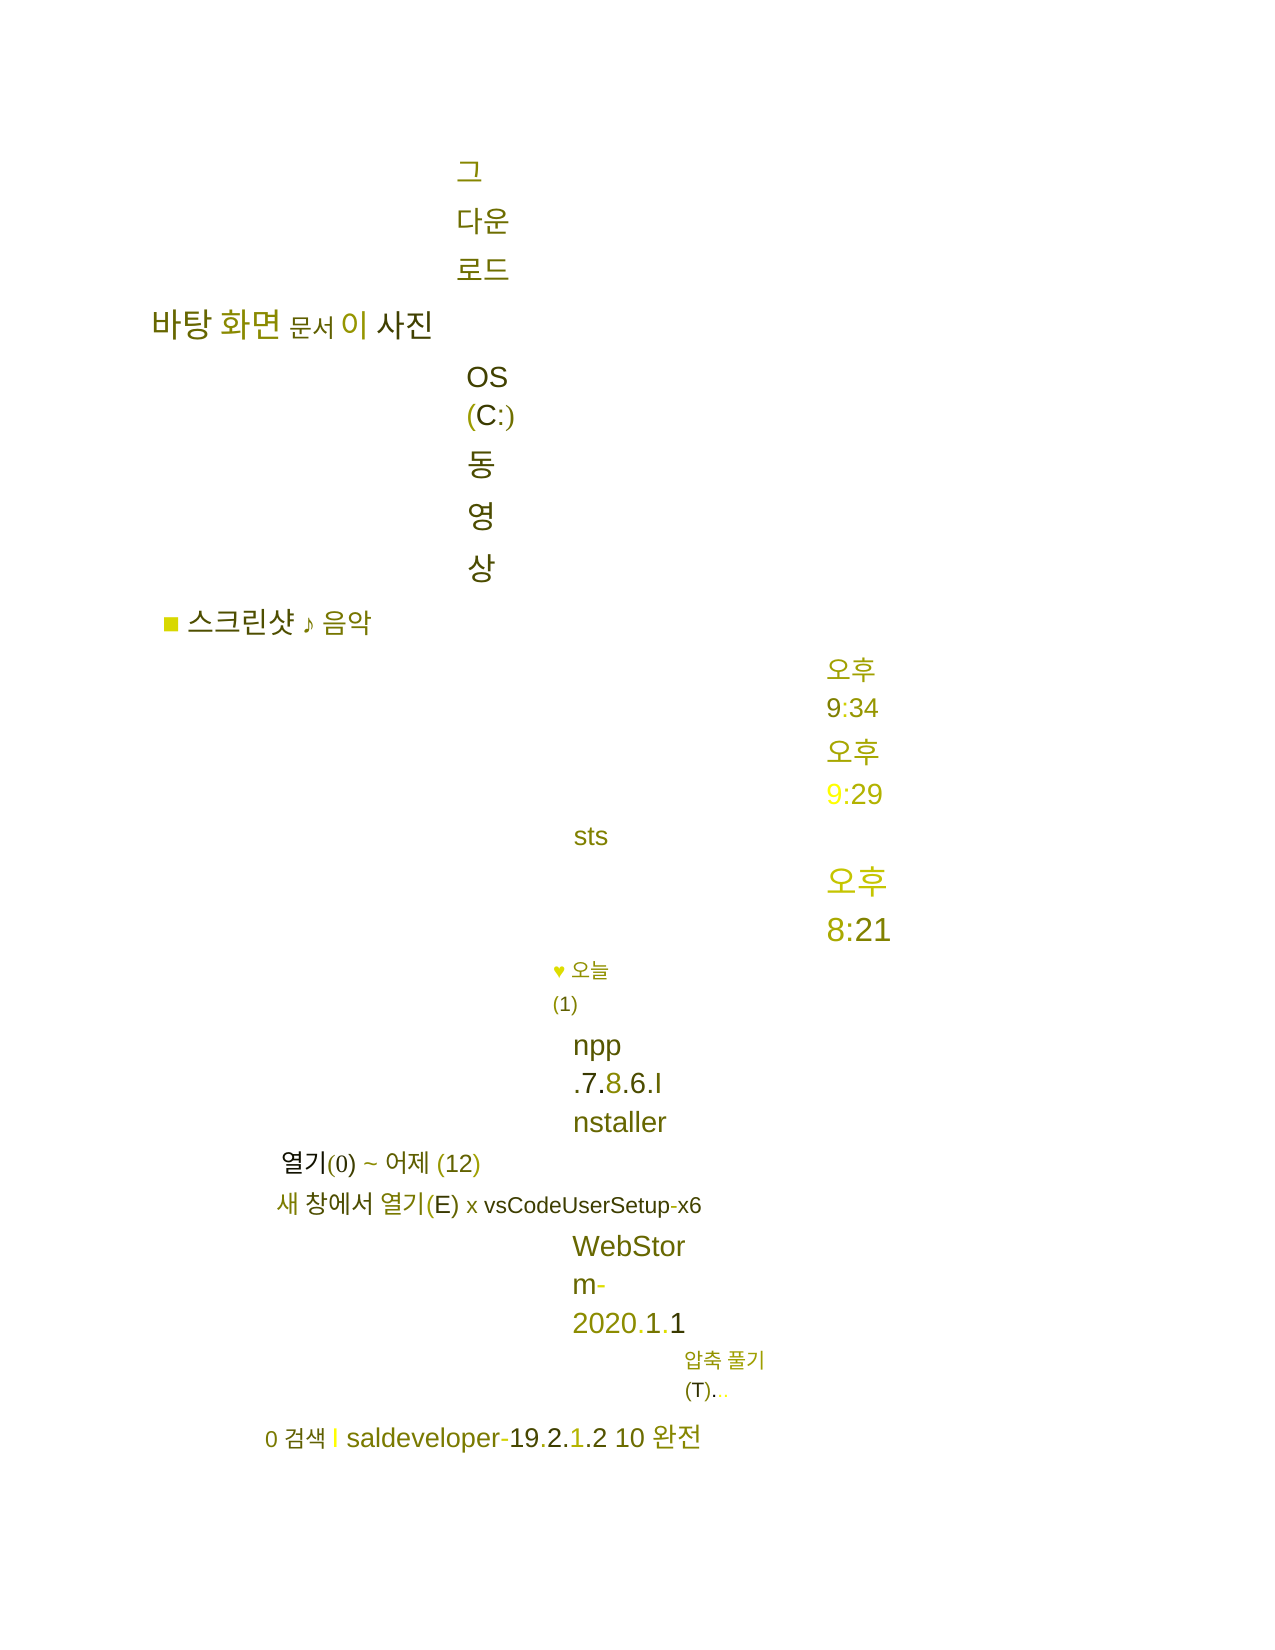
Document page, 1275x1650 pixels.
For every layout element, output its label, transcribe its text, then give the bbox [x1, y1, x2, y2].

text npp.7.8.6.Installer [573, 1028, 677, 1138]
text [265, 1416, 753, 1455]
text 오후 8:21 [826, 856, 899, 948]
text 새 창에서 열기(E) x vsCodeUserSetup-x6 [277, 1185, 785, 1221]
text ♥ 오늘 (1) [553, 954, 626, 1017]
text sts [573, 820, 619, 851]
text 오후 9:34 오후 9:29 [826, 648, 895, 811]
text WebStorm-2020.1.1 [572, 1229, 687, 1339]
text 열기(0) ~ 어제 (12) [281, 1143, 748, 1179]
text 압축 풀기(T)... [684, 1344, 772, 1402]
text OS (C:) [466, 360, 528, 432]
text ■ 스크린샷 ♪ 음악 [162, 600, 533, 642]
text 그 다운로드 [456, 150, 534, 289]
text 동영상 [467, 441, 524, 590]
text 바탕 화면 문서 이 사진 [151, 299, 534, 347]
